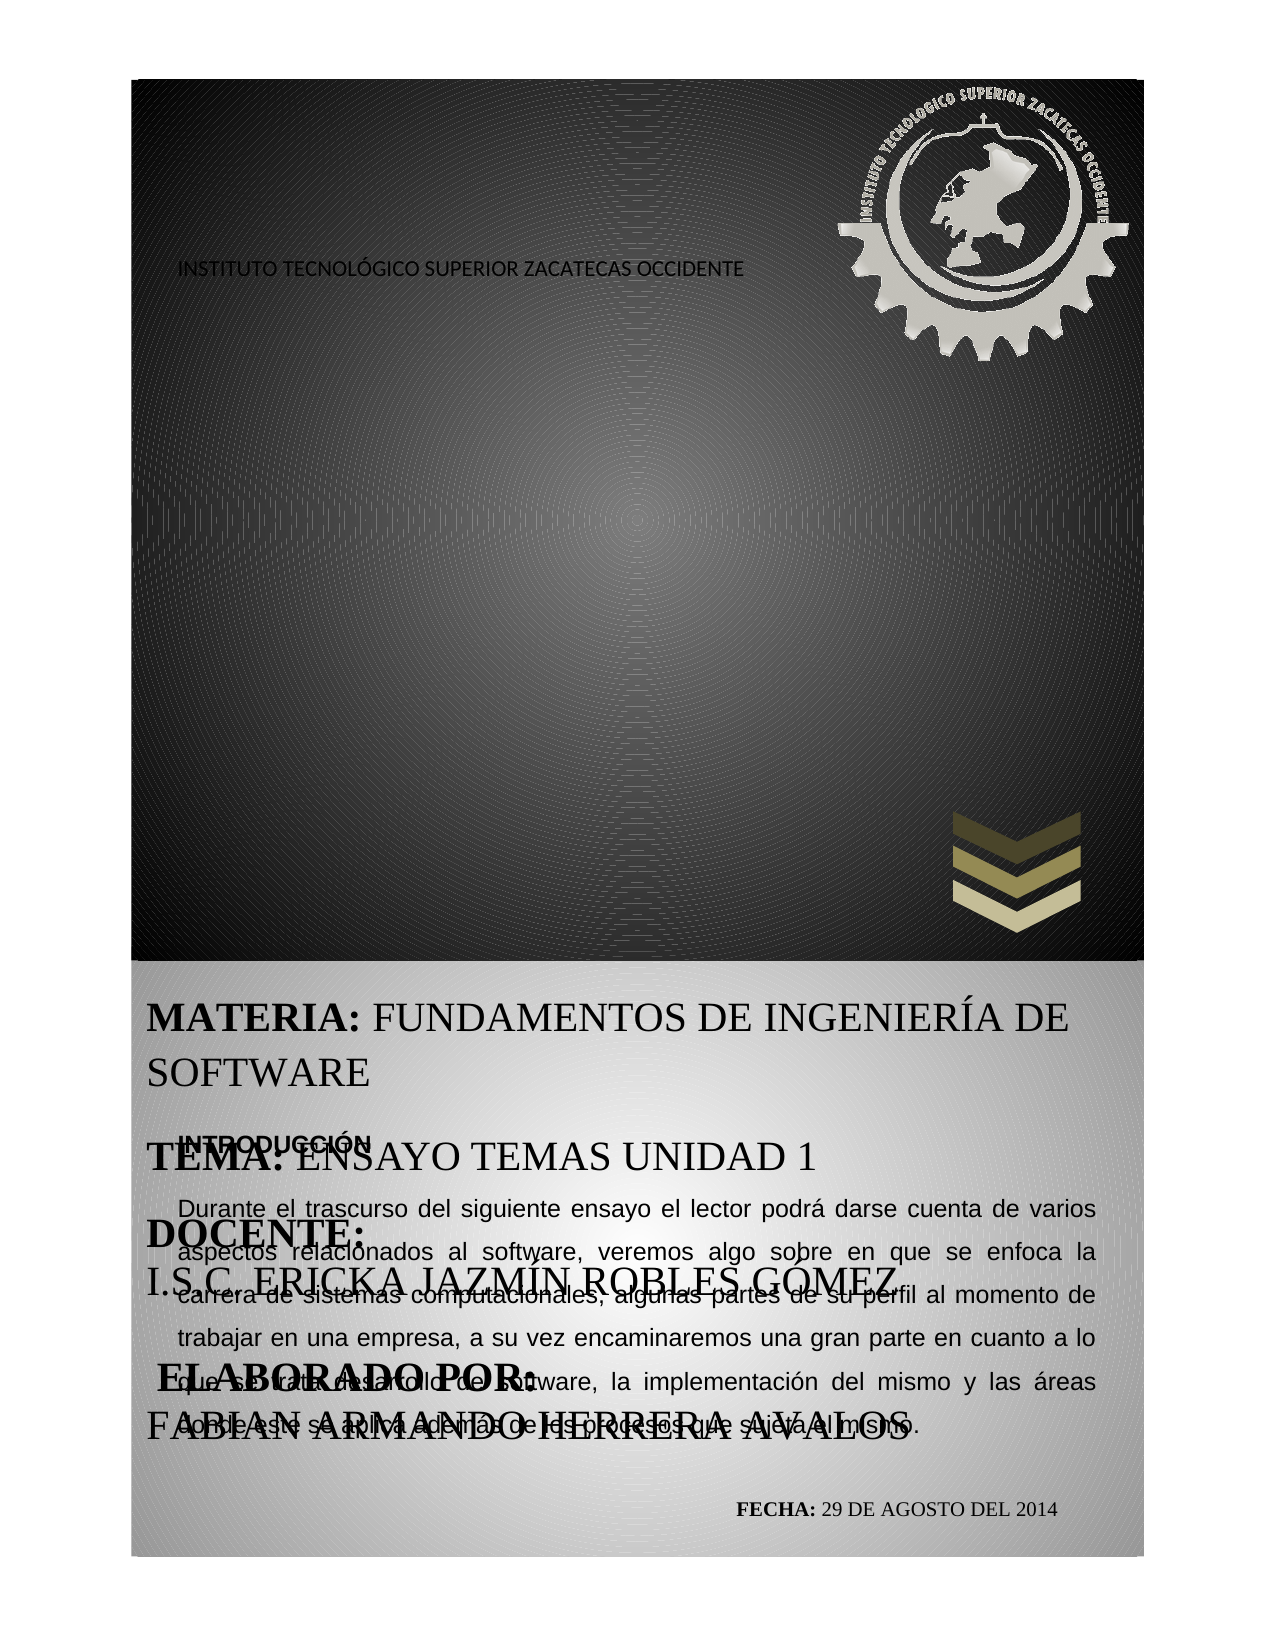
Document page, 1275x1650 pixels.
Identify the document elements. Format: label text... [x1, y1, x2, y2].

text Durante el trascurso del siguiente ensayo el lector podrá darse cuenta de varios aspectos relacionados al software, veremos algo sobre en que se enfoca la carrera de sistemas computacionales, algunas partes de su perfil al momento de trabajar en una empresa, a su vez encaminaremos una gran parte en cuanto a lo que se trata desarrollo de software, la implementación del mismo y las áreas donde este se aplica además de los procesos que sujeta el mismo. [177, 1194, 1098, 1438]
text INTRODUCCIÓN [177, 1130, 1098, 1159]
